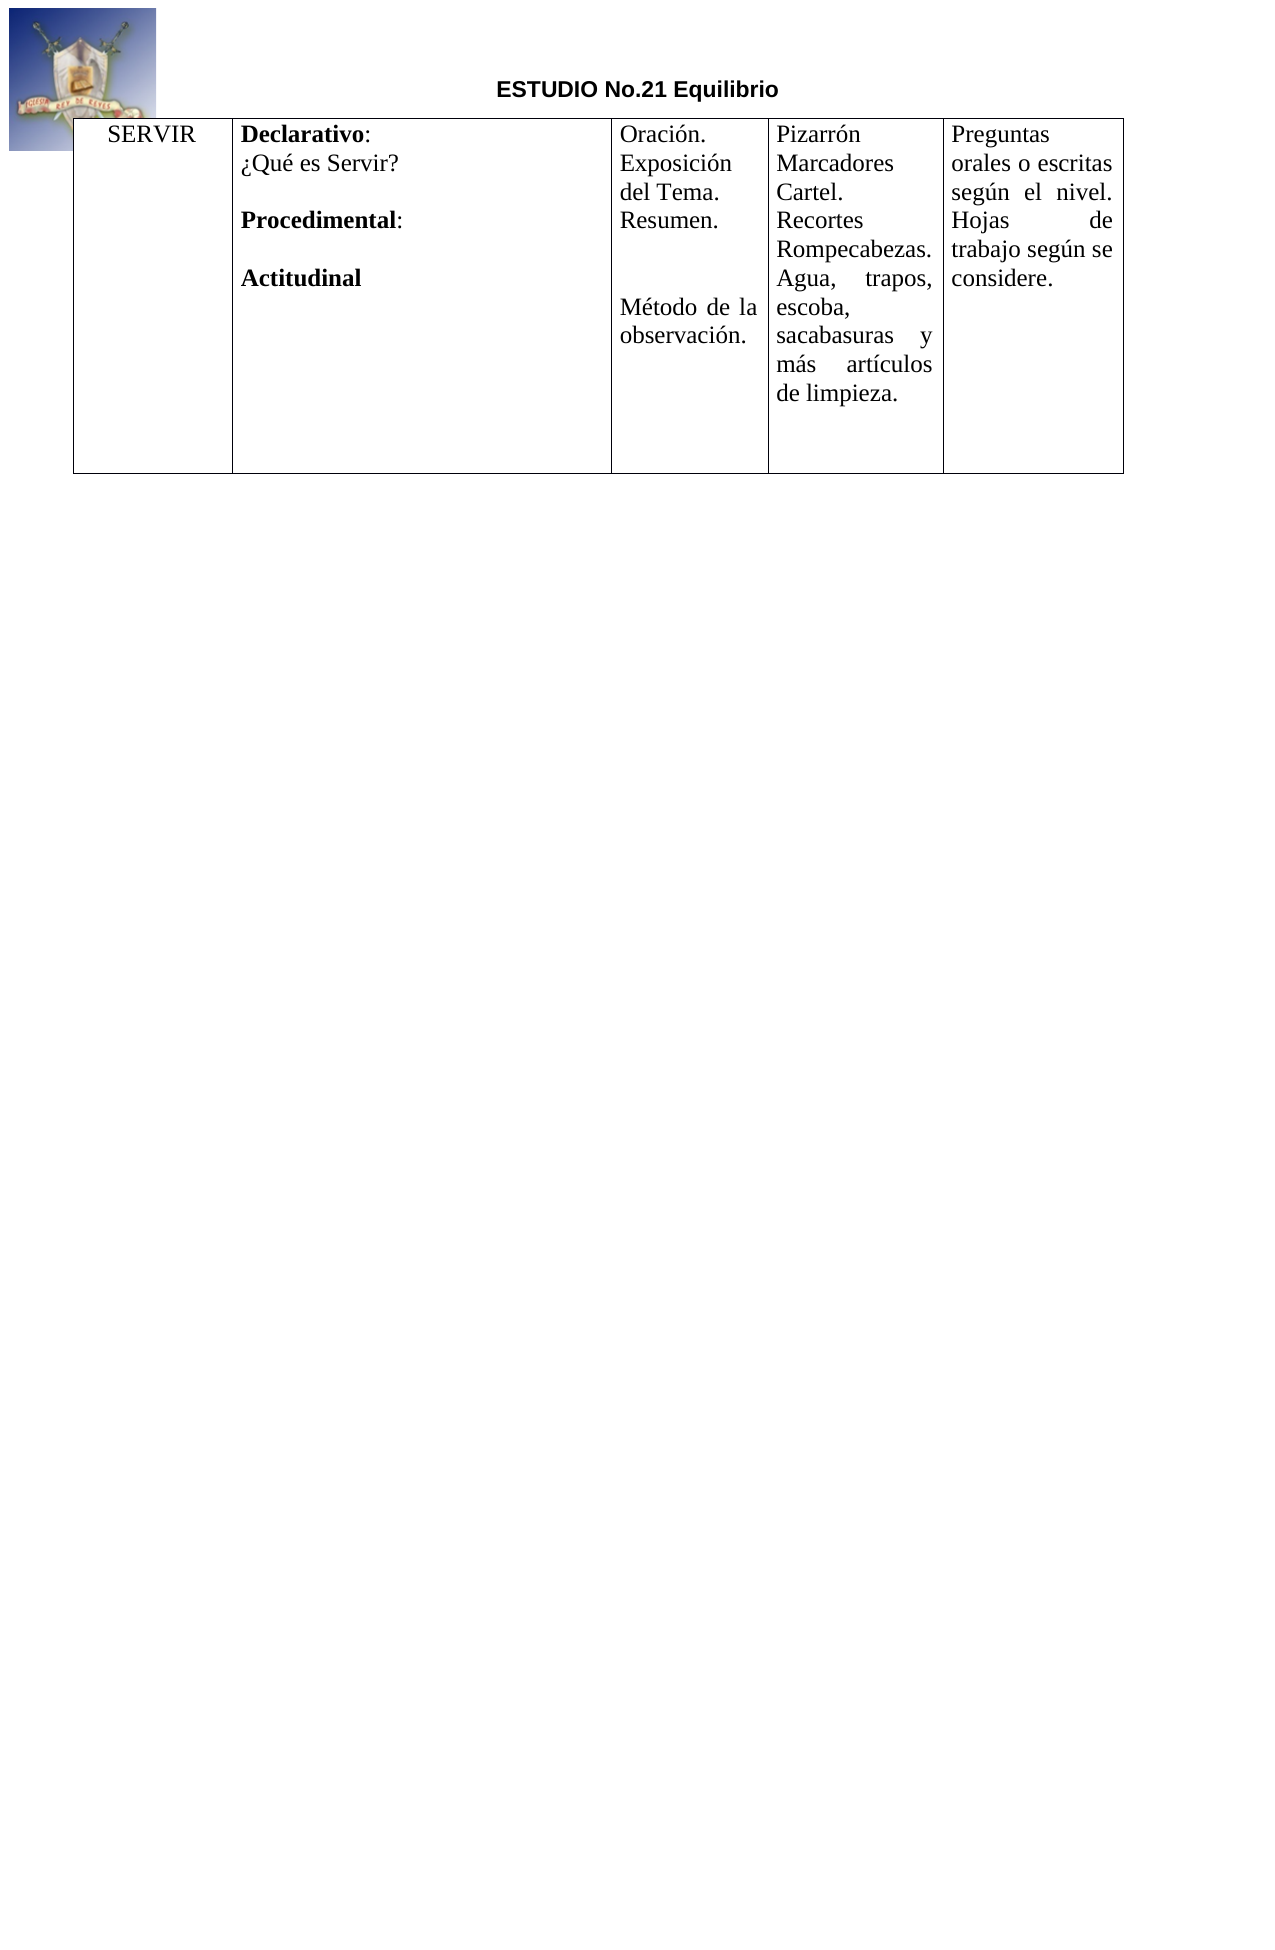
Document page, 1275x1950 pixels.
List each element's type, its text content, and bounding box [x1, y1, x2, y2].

table_cell Pizarrón Marcadores Cartel. Recortes Rompecabezas. Agua, trapos, escoba, sacabasuras y más artículos de limpieza. [769, 119, 943, 473]
table_cell Preguntas orales o escritas según el nivel. Hojas de trabajo según se considere. [944, 119, 1123, 473]
table_cell Declarativo: ¿Qué es Servir? Procedimental: Actitudinal [233, 119, 611, 473]
picture [9, 8, 157, 151]
table_cell Oración. Exposición del Tema. Resumen. Método de la observación. [612, 119, 768, 473]
table_cell SERVIR [74, 119, 232, 473]
